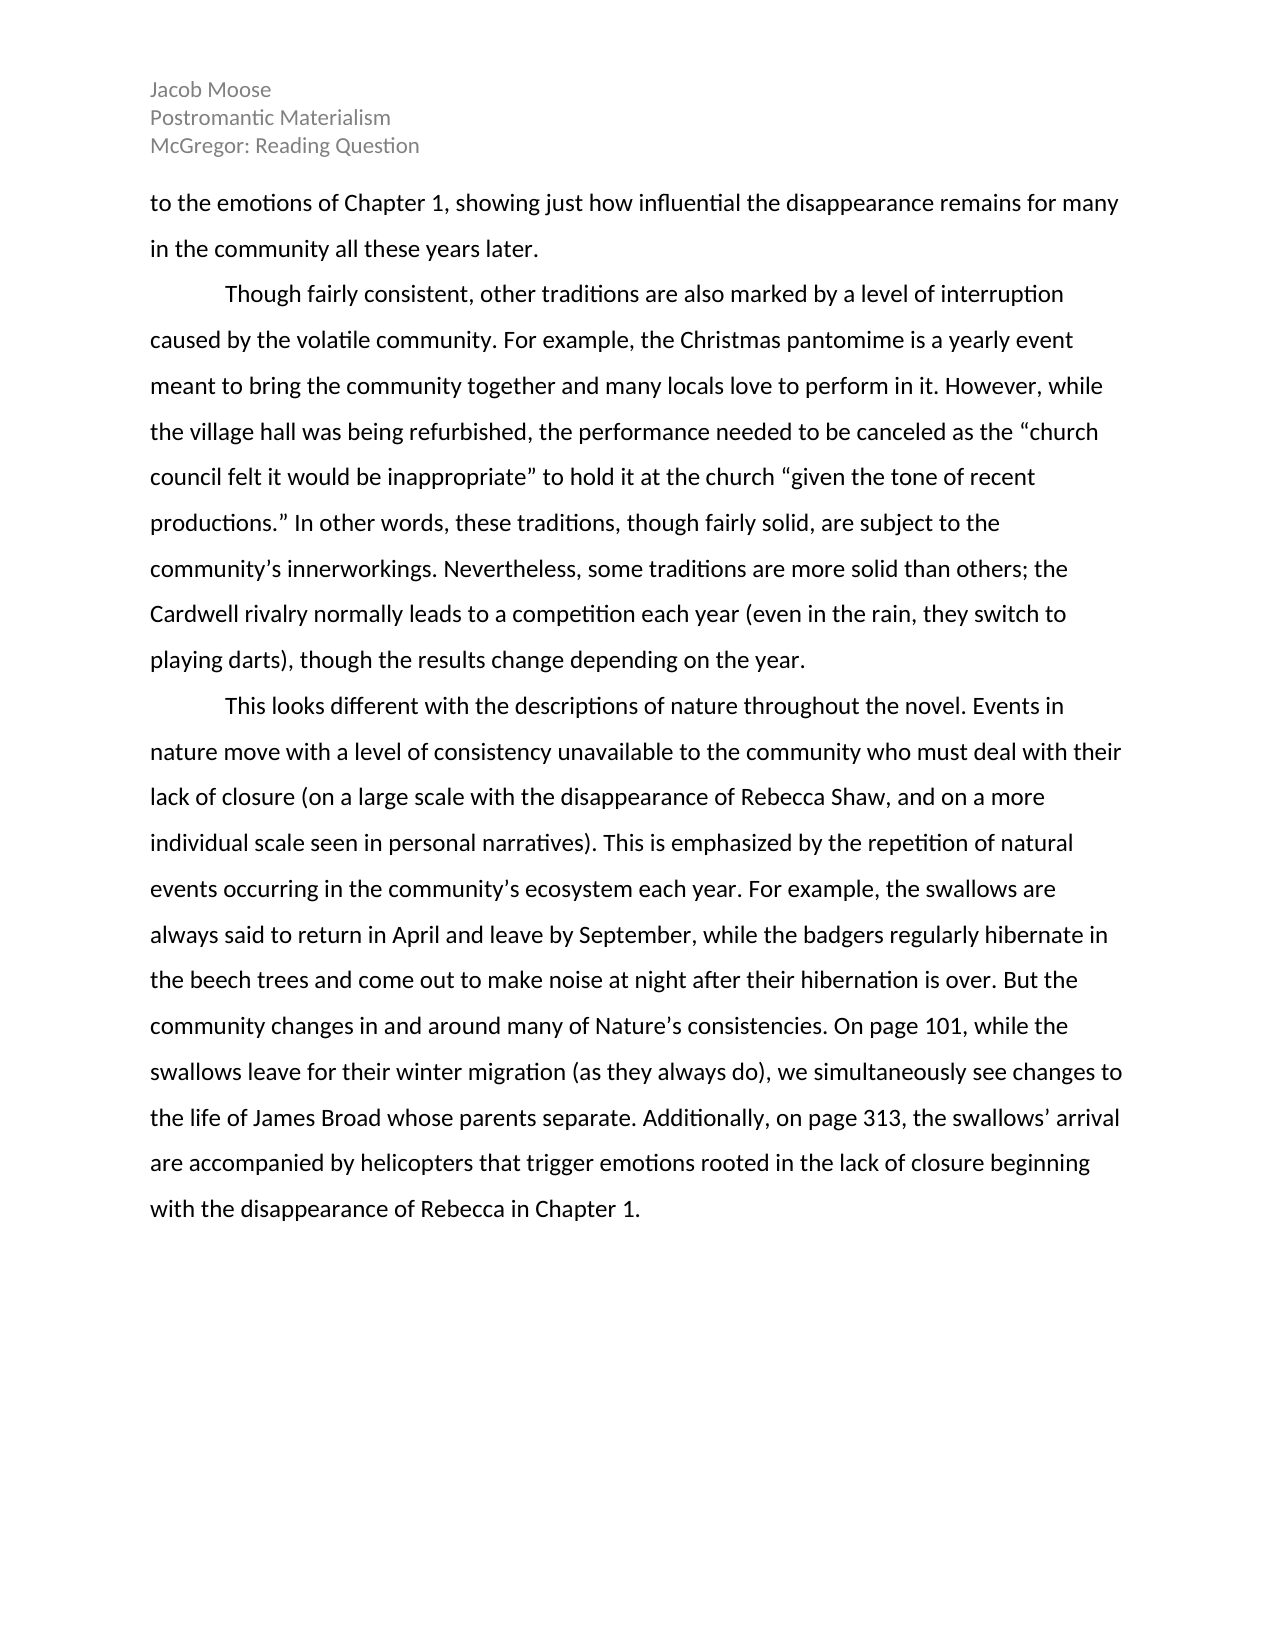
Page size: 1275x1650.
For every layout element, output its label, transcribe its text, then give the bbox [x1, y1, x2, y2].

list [150, 187, 1125, 263]
list Though fairly consistent, other traditions are also marked by a level of interruption caused by the volatile community. For example, the Christmas pantomime is a yearly event meant to bring the community together and many locals love to perform in it. However, while the village hall was being refurbished, the performance needed to be canceled as the “church council felt it would be inappropriate” to hold it at the church “given the tone of recent productions.” In other words, these traditions, though fairly solid, are subject to the community’s innerworkings. Nevertheless, some traditions are more solid than others; the Cardwell rivalry normally leads to a competition each year (even in the rain, they switch to playing darts), though the results change depending on the year. This looks different with the descriptions of nature throughout the novel. Events in nature move with a level of consistency unavailable to the community who must deal with their lack of closure (on a large scale with the disappearance of Rebecca Shaw, and on a more individual scale seen in personal narratives). This is emphasized by the repetition of natural events occurring in the community’s ecosystem each year. For example, the swallows are always said to return in April and leave by September, while the badgers regularly hibernate in the beech trees and come out to make noise at night after their hibernation is over. But the community changes in and around many of Nature’s consistencies. On page 101, while the swallows leave for their winter migration (as they always do), we simultaneously see changes to the life of James Broad whose parents separate. Additionally, on page 313, the swallows’ arrival are accompanied by helicopters that trigger emotions rooted in the lack of closure beginning with the disappearance of Rebecca in Chapter 1. [150, 278, 1125, 1224]
